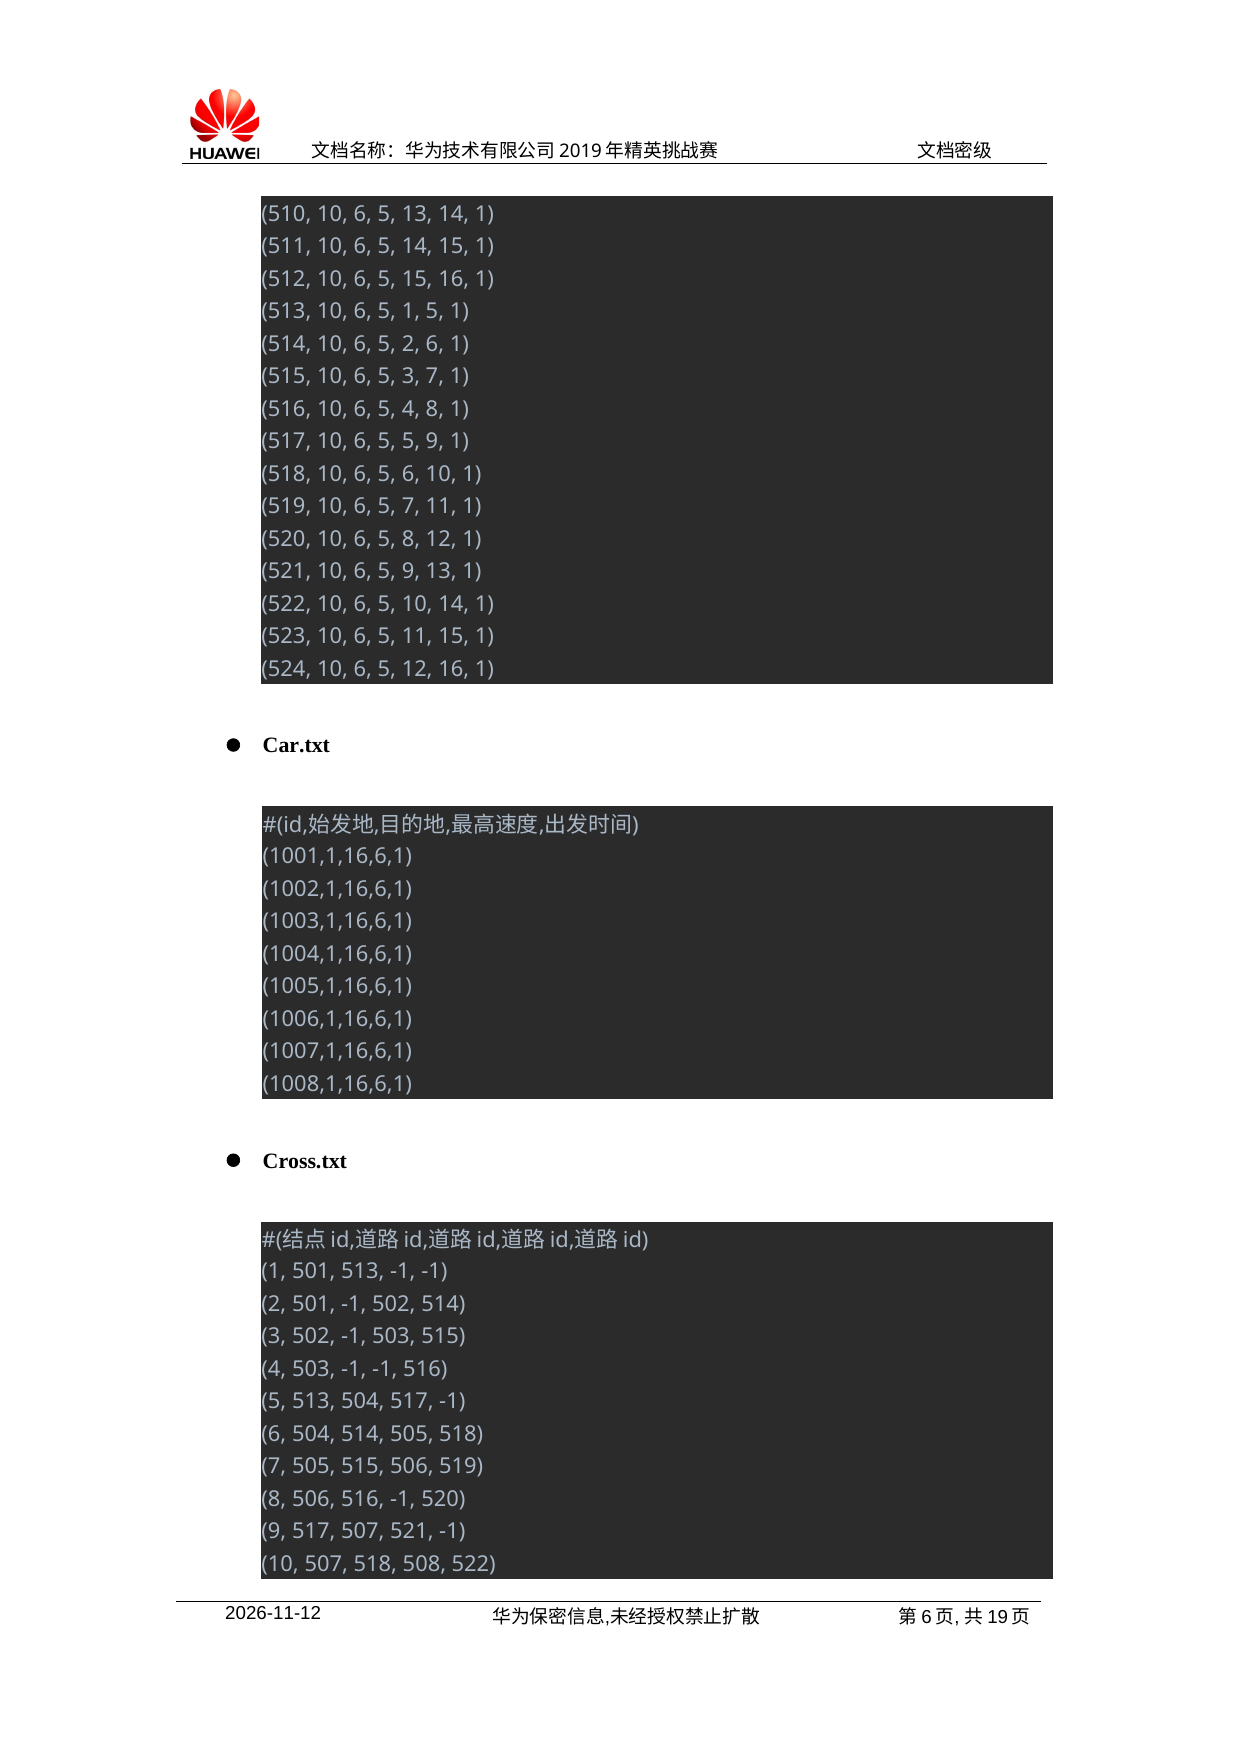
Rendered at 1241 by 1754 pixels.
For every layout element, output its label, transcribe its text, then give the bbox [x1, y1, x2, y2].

list Car.txt [225, 729, 1053, 761]
text #(id,始发地,目的地,最高速度,出发时间) (1001,1,16,6,1) (1002,1,16,6,1) (1003,1,16,6,1) (1004,1,16,6,1) (1005,1,16,6,1) (1006,1,16,6,1) (1007,1,16,6,1) (1008,1,16,6,1) [262, 806, 1053, 1099]
picture [190, 89, 260, 159]
list Cross.txt [225, 1144, 1053, 1177]
